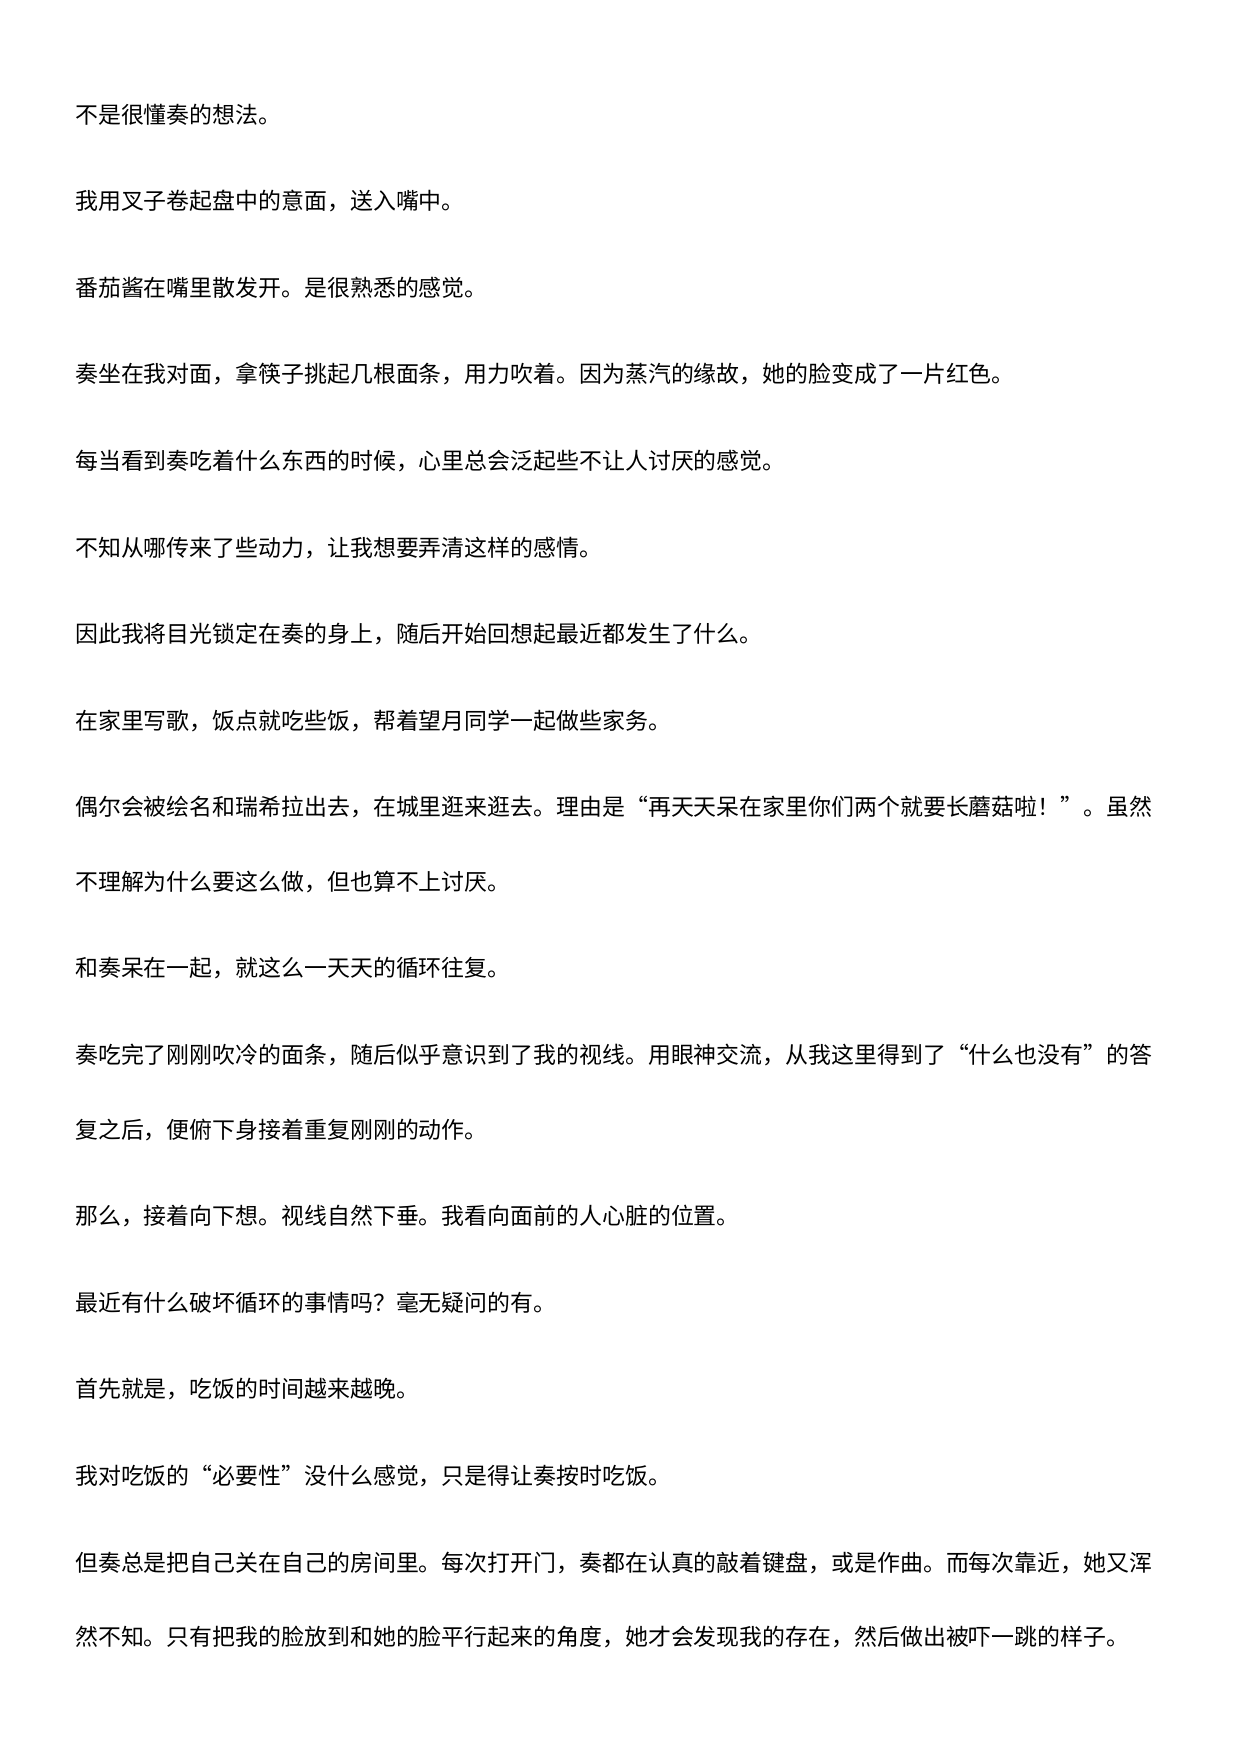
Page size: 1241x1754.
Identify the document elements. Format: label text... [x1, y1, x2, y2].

text 我对吃饭的“必要性”没什么感觉，只是得让奏按时吃饭。 [75, 1442, 1165, 1507]
text 但奏总是把自己关在自己的房间里。每次打开门，奏都在认真的敲着键盘，或是作曲。而每次靠近，她又浑然不知。只有把我的脸放到和她的脸平行起来的角度，她才会发现我的存在，然后做出被吓一跳的样子。 [75, 1528, 1165, 1668]
text 因此我将目光锁定在奏的身上，随后开始回想起最近都发生了什么。 [75, 600, 1165, 665]
text 最近有什么破坏循环的事情吗？毫无疑问的有。 [75, 1269, 1165, 1334]
text 我用叉子卷起盘中的意面，送入嘴中。 [75, 167, 1165, 232]
text 番茄酱在嘴里散发开。是很熟悉的感觉。 [75, 254, 1165, 319]
text 首先就是，吃饭的时间越来越晚。 [75, 1355, 1165, 1420]
text 不知从哪传来了些动力，让我想要弄清这样的感情。 [75, 513, 1165, 578]
text 那么，接着向下想。视线自然下垂。我看向面前的人心脏的位置。 [75, 1182, 1165, 1247]
text 偶尔会被绘名和瑞希拉出去，在城里逛来逛去。理由是“再天天呆在家里你们两个就要长蘑菇啦！”。虽然不理解为什么要这么做，但也算不上讨厌。 [75, 773, 1165, 913]
text 奏坐在我对面，拿筷子挑起几根面条，用力吹着。因为蒸汽的缘故，她的脸变成了一片红色。 [75, 340, 1165, 405]
text 奏吃完了刚刚吹冷的面条，随后似乎意识到了我的视线。用眼神交流，从我这里得到了“什么也没有”的答复之后，便俯下身接着重复刚刚的动作。 [75, 1021, 1165, 1161]
text 在家里写歌，饭点就吃些饭，帮着望月同学一起做些家务。 [75, 687, 1165, 752]
text 每当看到奏吃着什么东西的时候，心里总会泛起些不让人讨厌的感觉。 [75, 427, 1165, 492]
text 不是很懂奏的想法。 [75, 81, 1165, 146]
text 和奏呆在一起，就这么一天天的循环往复。 [75, 934, 1165, 999]
